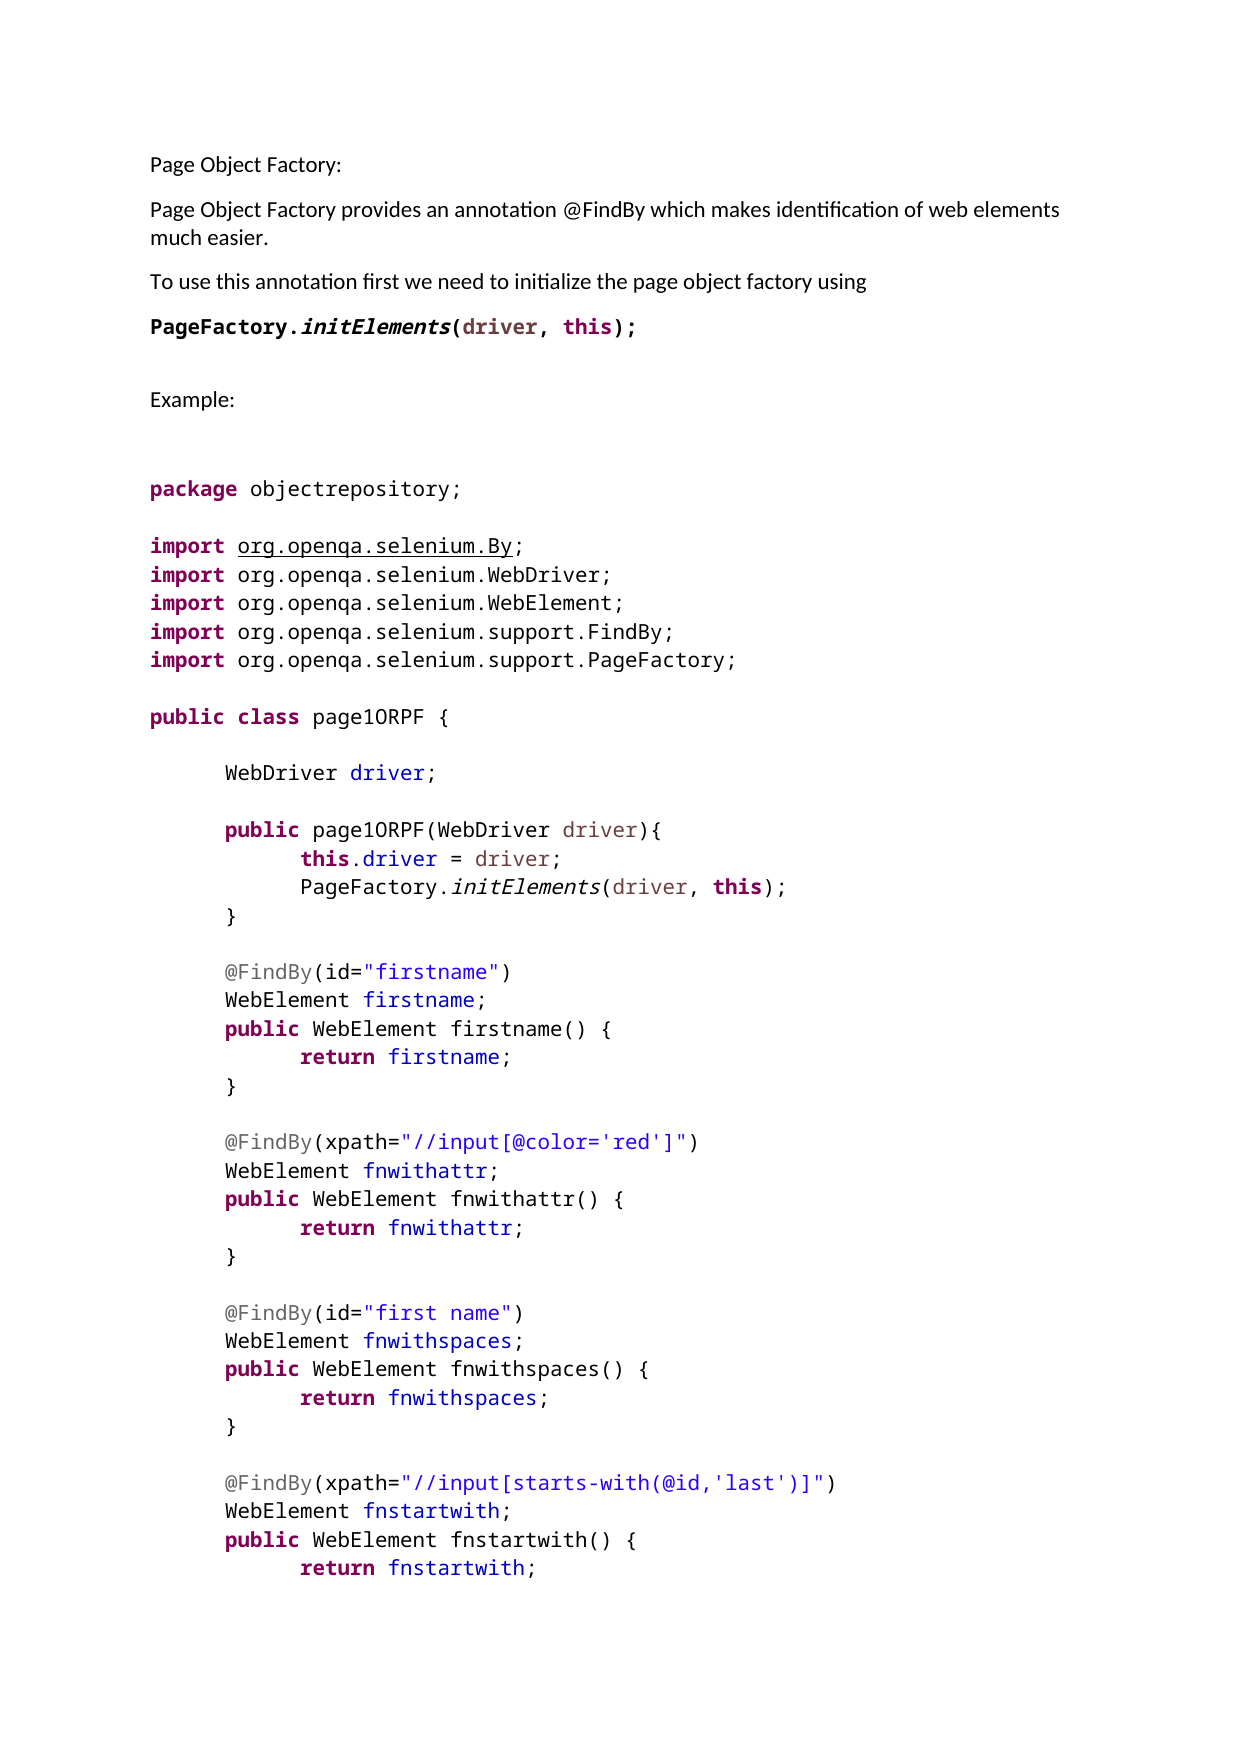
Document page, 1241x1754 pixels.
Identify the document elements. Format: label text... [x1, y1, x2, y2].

text package objectrepository; [150, 474, 1090, 503]
text } [150, 901, 1090, 929]
text import org.openqa.selenium.WebDriver; [150, 560, 1090, 588]
text } [150, 1071, 1090, 1099]
text public WebElement firstname() { [150, 1014, 1090, 1042]
text WebElement firstname; [150, 986, 1090, 1014]
text this.driver = driver; [150, 844, 1090, 872]
text public page1ORPF(WebDriver driver){ [150, 815, 1090, 844]
text import org.openqa.selenium.support.FindBy; [150, 617, 1090, 645]
text PageFactory.initElements(driver, this); [150, 312, 1090, 341]
text @FindBy(id="firstname") [150, 957, 1090, 986]
text WebDriver driver; [150, 758, 1090, 787]
text WebElement fnwithattr; [150, 1156, 1090, 1184]
text Page Object Factory provides an annotation @FindBy which makes identification of web elements much easier. [150, 195, 1090, 251]
text return fnstartwith; [150, 1553, 1090, 1582]
text } [150, 1411, 1090, 1440]
text import org.openqa.selenium.By; [150, 531, 1090, 560]
text WebElement fnstartwith; [150, 1496, 1090, 1525]
text public WebElement fnwithattr() { [150, 1184, 1090, 1213]
text @FindBy(xpath="//input[starts-with(@id,'last')]") [150, 1468, 1090, 1496]
text public WebElement fnwithspaces() { [150, 1354, 1090, 1383]
text PageFactory.initElements(driver, this); [150, 872, 1090, 901]
text To use this annotation first we need to initialize the page object factory using [150, 267, 1090, 295]
text return fnwithattr; [150, 1213, 1090, 1241]
text Page Object Factory: [150, 150, 1090, 178]
text } [150, 1241, 1090, 1269]
text @FindBy(xpath="//input[@color='red']") [150, 1127, 1090, 1156]
text import org.openqa.selenium.support.PageFactory; [150, 645, 1090, 674]
text public class page1ORPF { [150, 702, 1090, 731]
text WebElement fnwithspaces; [150, 1326, 1090, 1354]
text public WebElement fnstartwith() { [150, 1525, 1090, 1553]
text import org.openqa.selenium.WebElement; [150, 588, 1090, 617]
text return firstname; [150, 1042, 1090, 1071]
text Example: [150, 385, 1090, 413]
text @FindBy(id="first name") [150, 1298, 1090, 1326]
text return fnwithspaces; [150, 1383, 1090, 1411]
